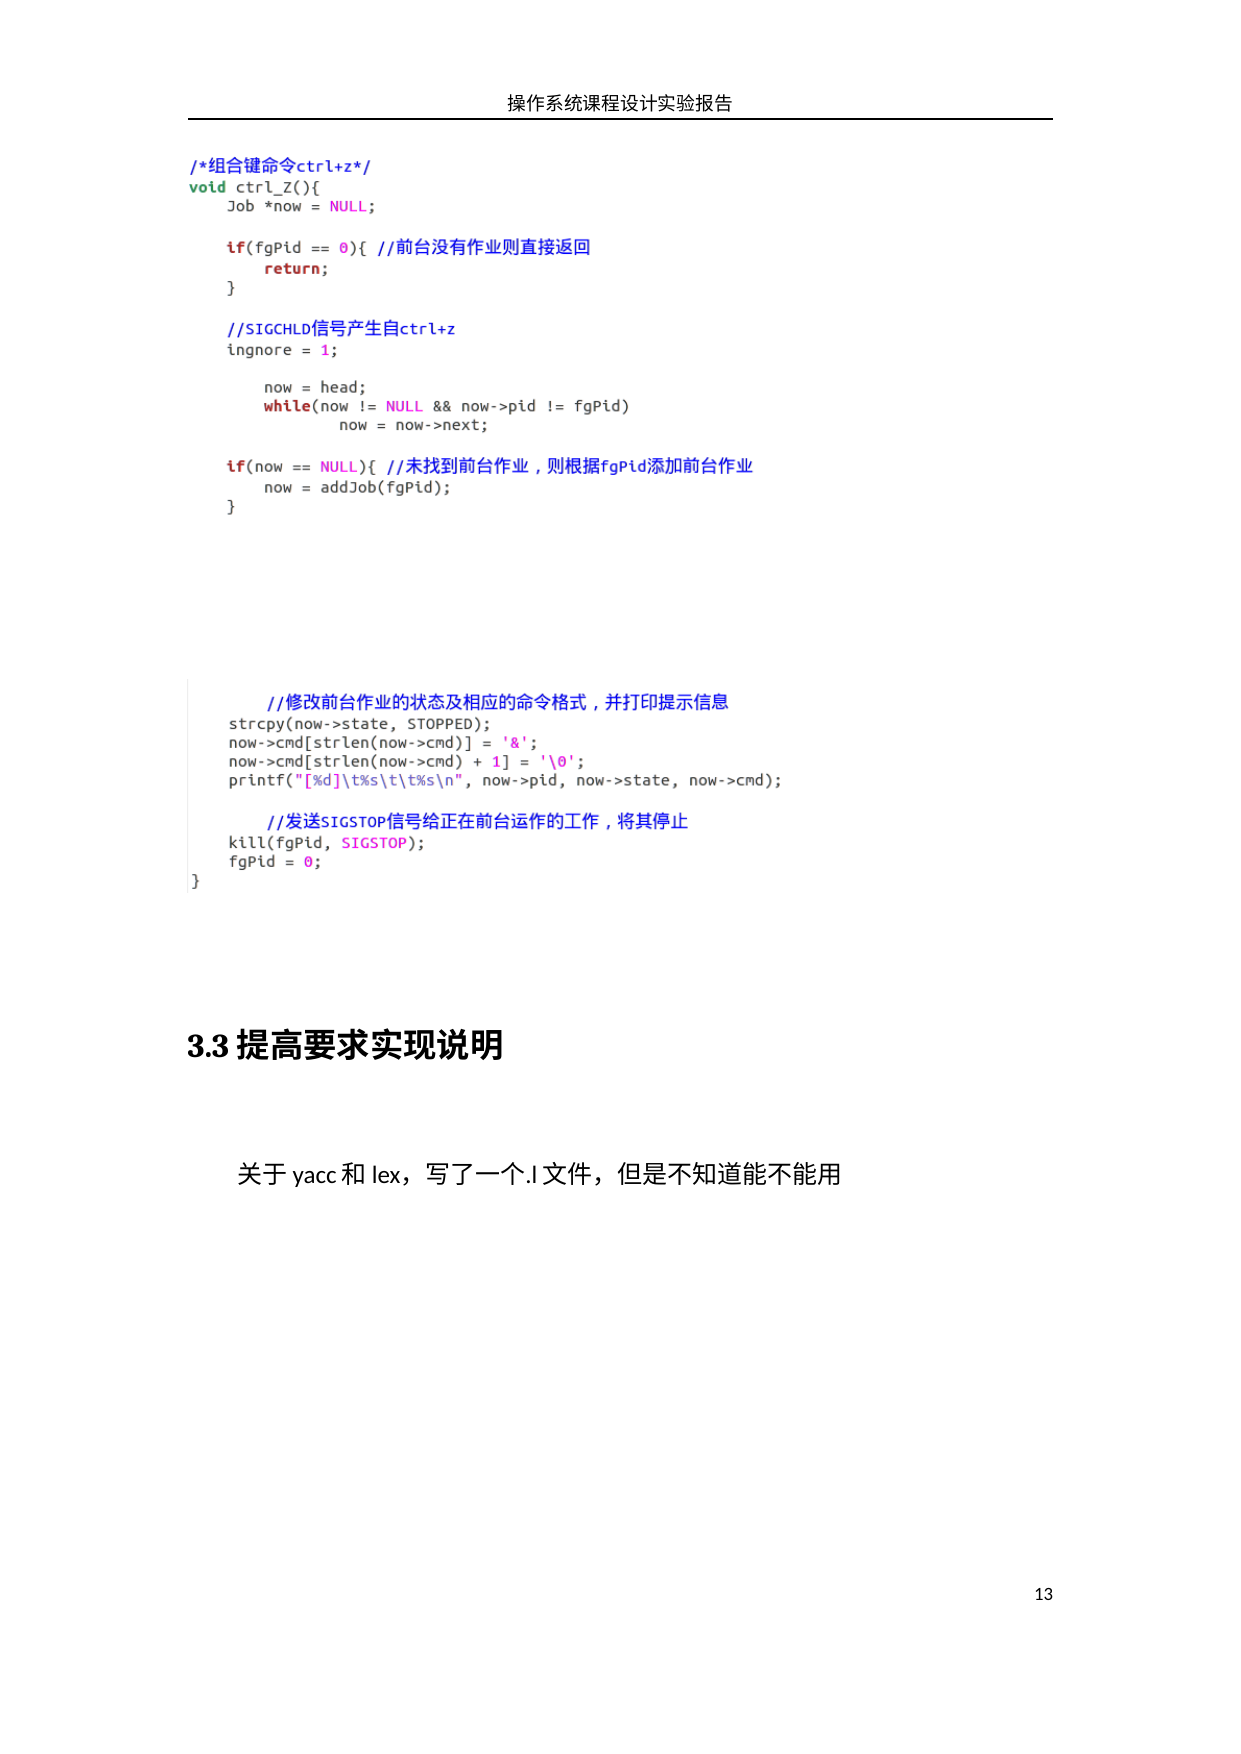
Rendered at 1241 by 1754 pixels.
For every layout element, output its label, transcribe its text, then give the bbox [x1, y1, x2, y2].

subtitle 3.3 提高要求实现说明 [187, 1009, 1053, 1077]
picture [187, 679, 949, 893]
text 关于yacc和lex，写了一个.l文件，但是不知道能不能用 [187, 1139, 1053, 1207]
picture [187, 153, 943, 527]
